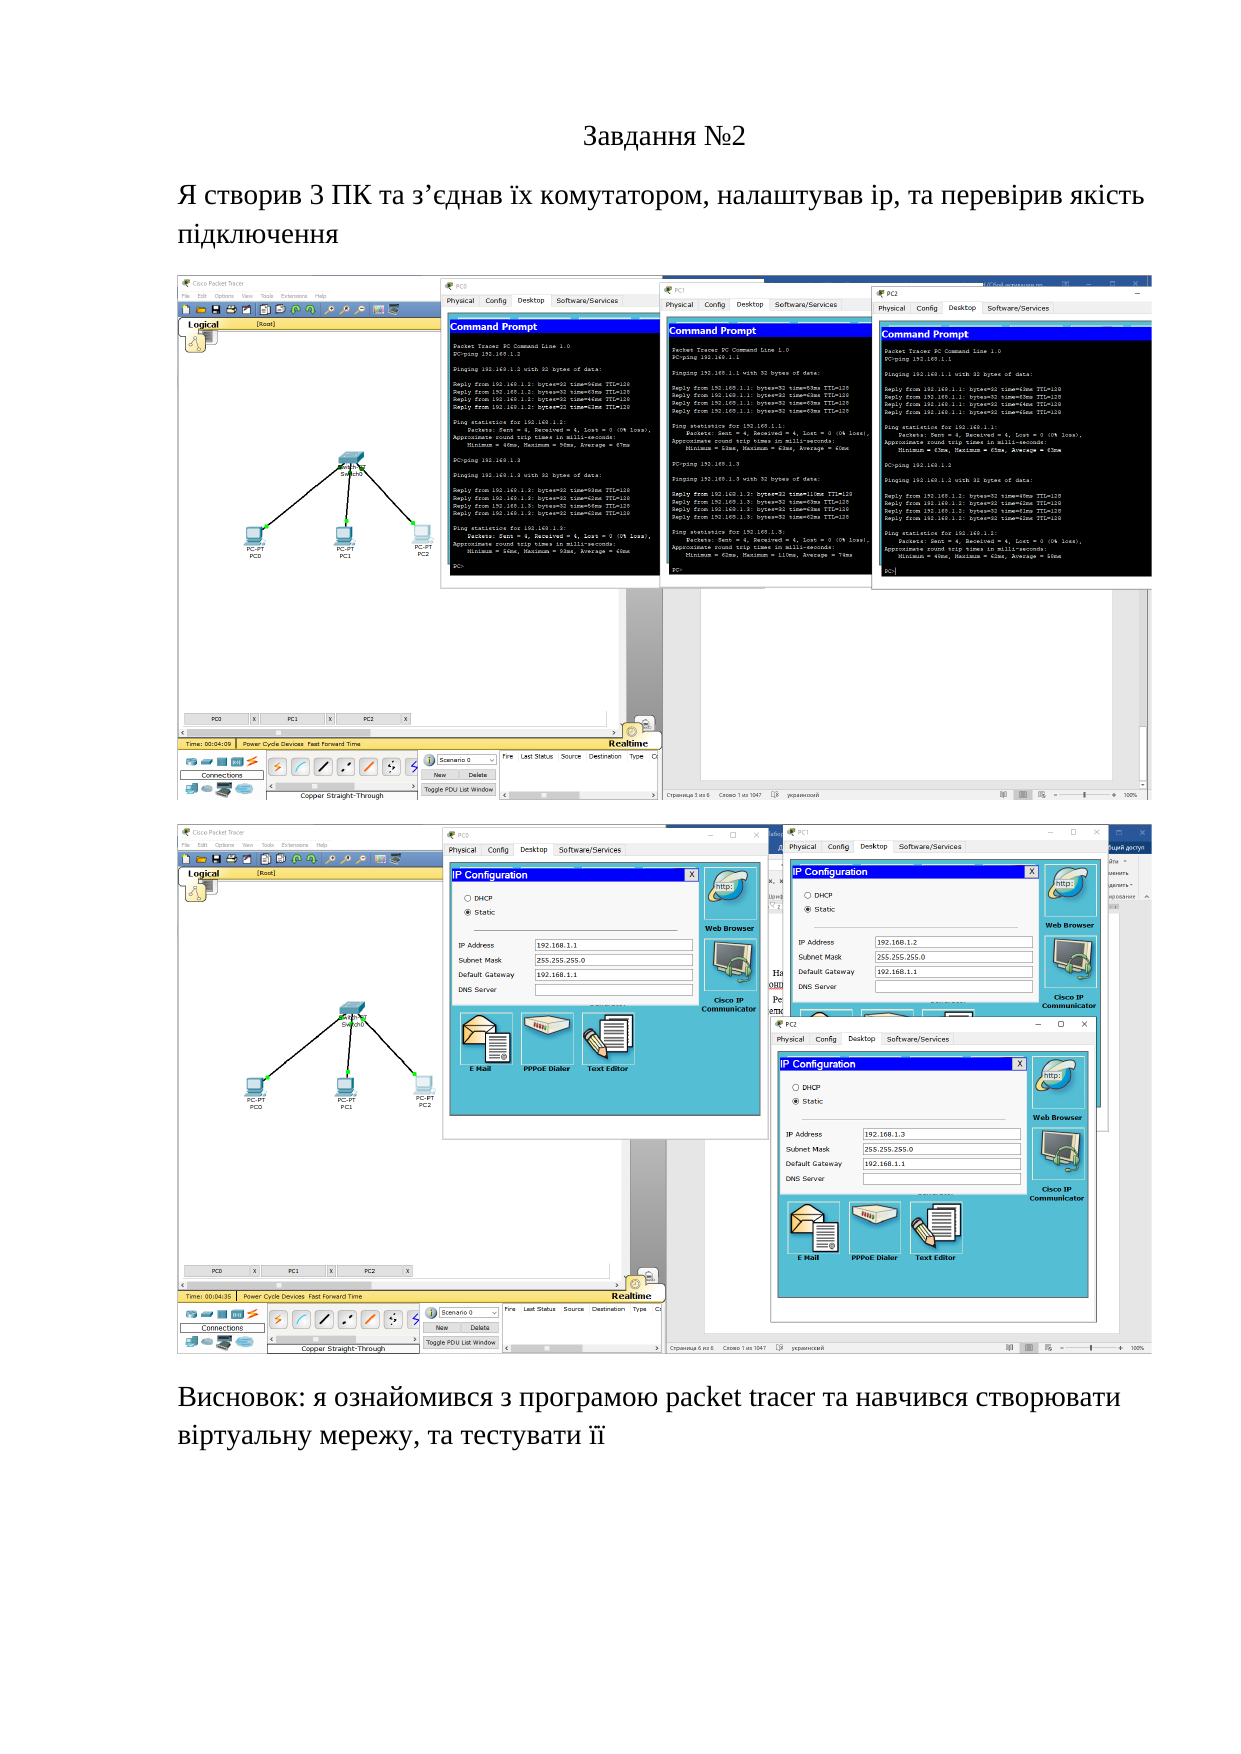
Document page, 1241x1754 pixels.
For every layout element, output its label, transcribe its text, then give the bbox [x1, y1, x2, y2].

text Висновок: я ознайомився з програмою packet tracer та навчився створювати віртуальну мережу, та тестувати її [177, 1379, 1152, 1451]
picture [177, 275, 1152, 800]
text Завдання №2 [177, 118, 1152, 152]
text Я створив 3 ПК та з’єднав їх комутатором, налаштував ip, та перевірив якість підключення [177, 177, 1152, 249]
picture [177, 824, 1152, 1354]
